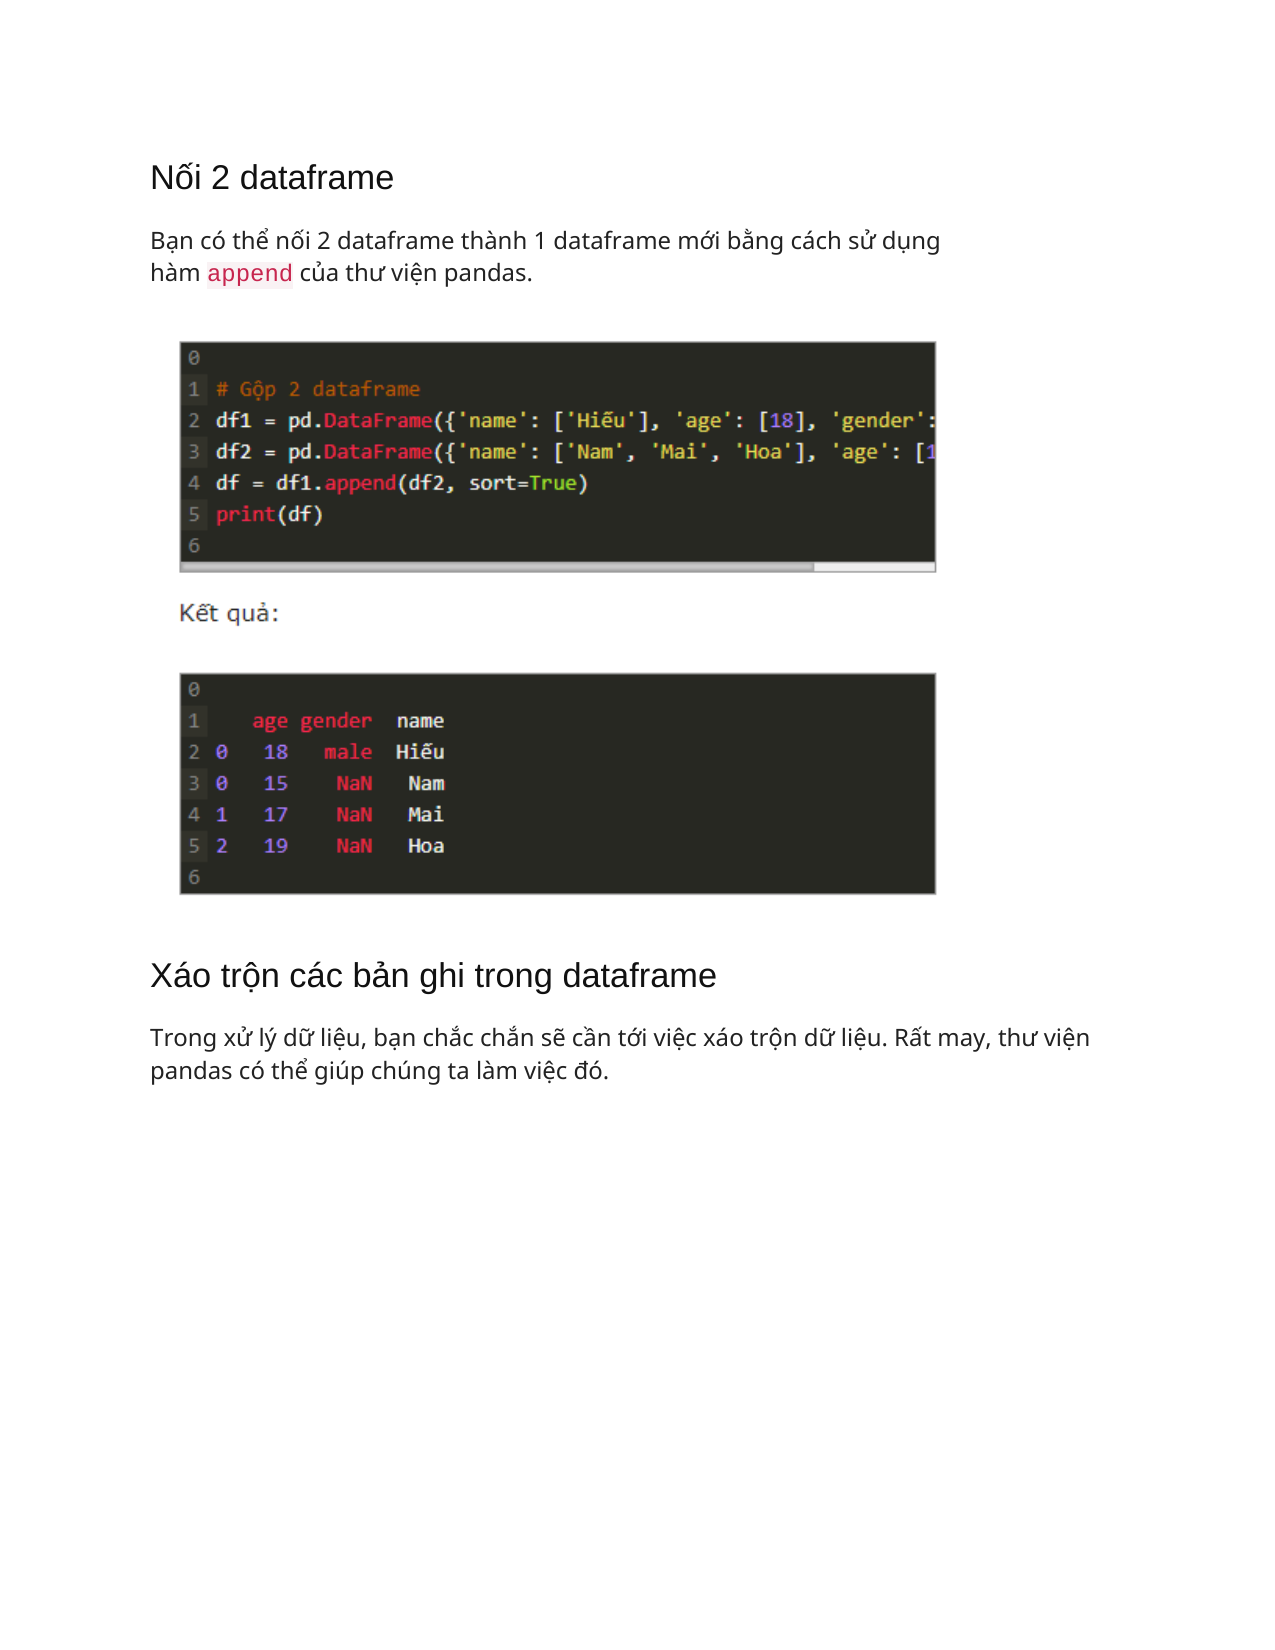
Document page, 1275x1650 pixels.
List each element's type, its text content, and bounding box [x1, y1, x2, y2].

subtitle Nối 2 dataframe [150, 150, 1125, 197]
text Bạn có thể nối 2 dataframe thành 1 dataframe mới bằng cách sử dụng hàm append của thư viện pandas. [150, 223, 1125, 289]
text Trong xử lý dữ liệu, bạn chắc chắn sẽ cần tới việc xáo trộn dữ liệu. Rất may, thư viện pandas có thể giúp chúng ta làm việc đó. [150, 1021, 1125, 1086]
subtitle Xáo trộn các bản ghi trong dataframe [150, 947, 1125, 994]
picture [150, 329, 971, 903]
